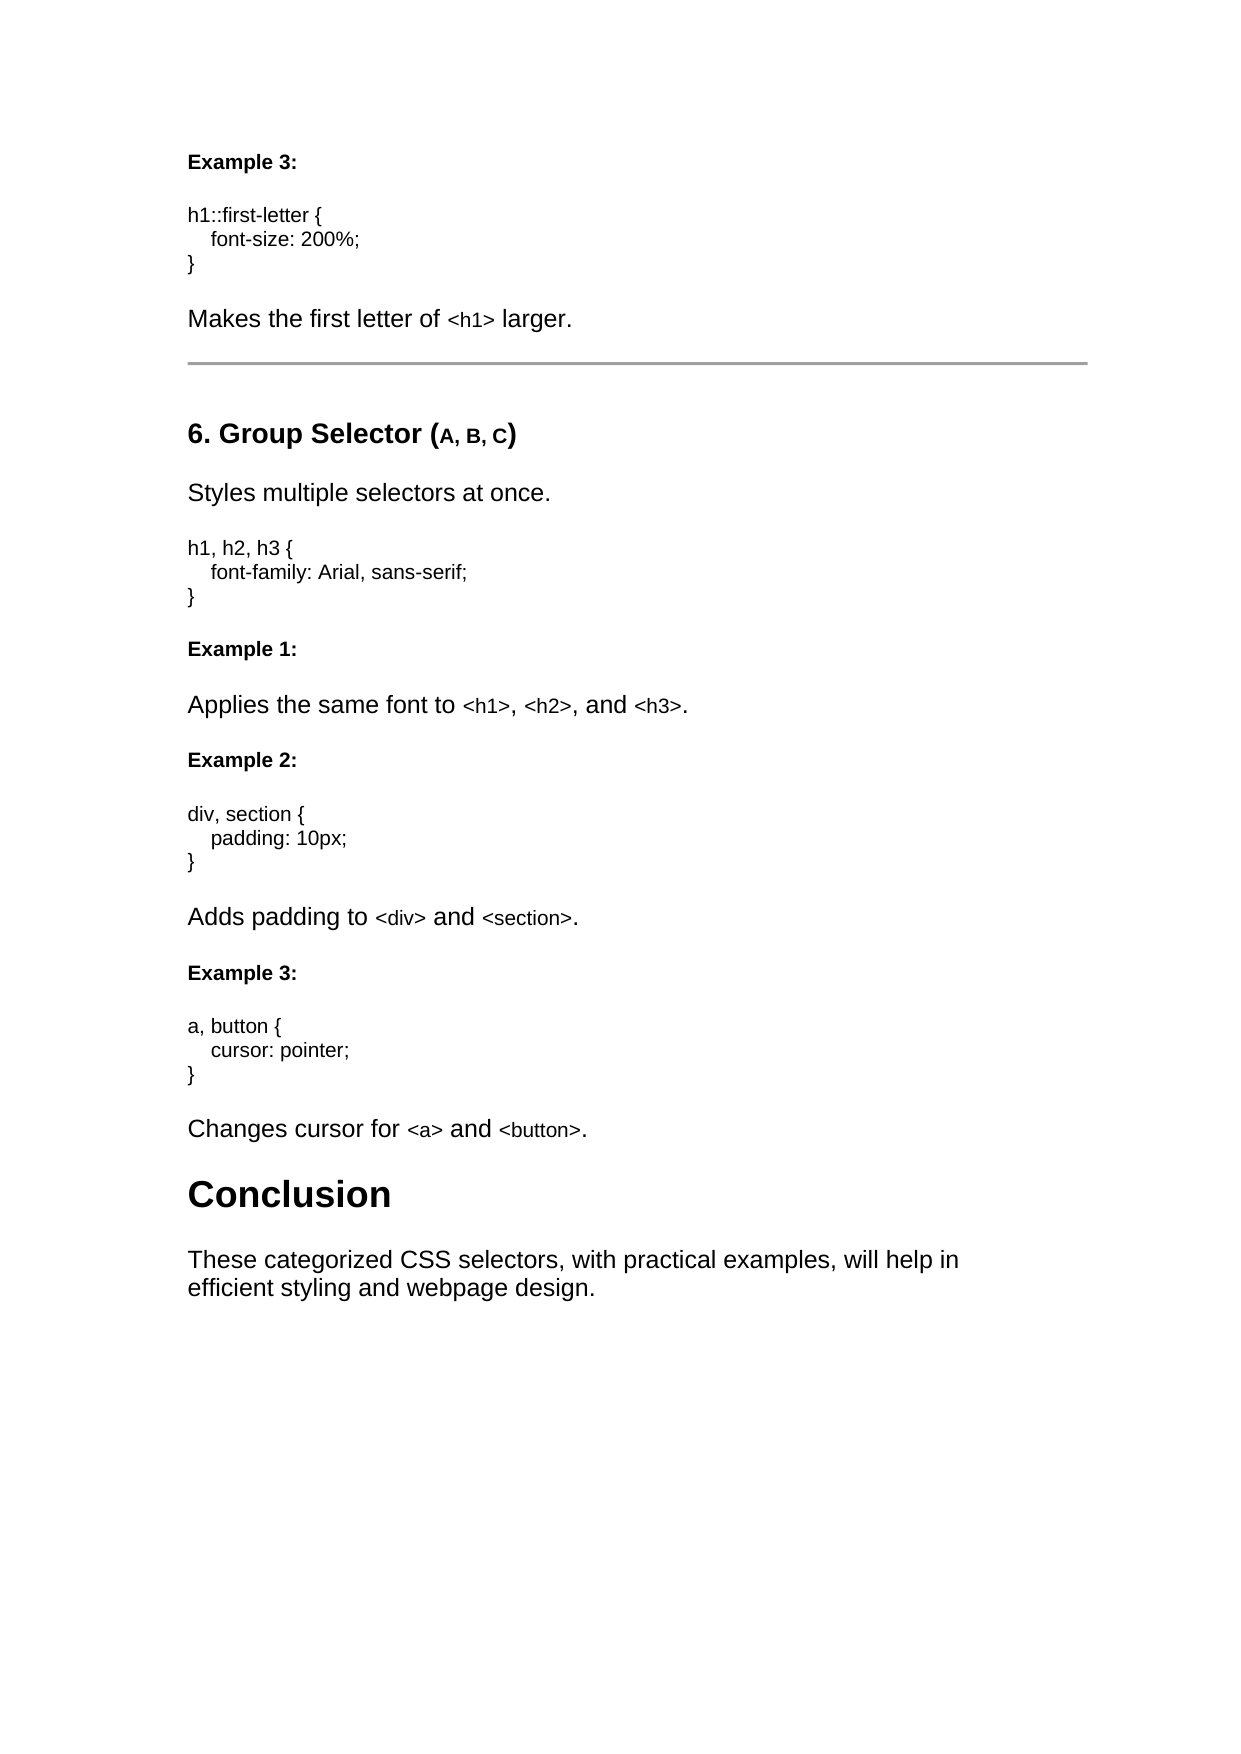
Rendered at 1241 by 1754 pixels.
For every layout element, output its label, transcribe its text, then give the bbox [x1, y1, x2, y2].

list Adds padding to <div> and <section>. [187, 902, 1053, 931]
list Applies the same font to <h1>, <h2>, and <h3>. [187, 690, 1053, 719]
subtitle Example 1: [187, 637, 1053, 661]
list a, button { [187, 1013, 1053, 1037]
list Styles multiple selectors at once. [187, 478, 1053, 507]
list font-size: 200%; [187, 227, 1053, 251]
list } [187, 251, 1053, 275]
list div, section { [187, 801, 1053, 825]
list These categorized CSS selectors, with practical examples, will help in efficient styling and webpage design. [187, 1245, 1053, 1302]
list h1::first-letter { [187, 203, 1053, 227]
subtitle 6. Group Selector (A, B, C) [187, 417, 1053, 449]
list } [187, 1061, 1053, 1085]
list padding: 10px; [187, 825, 1053, 849]
subtitle Example 3: [187, 960, 1053, 984]
list Makes the first letter of <h1> larger. [187, 304, 1053, 333]
list h1, h2, h3 { [187, 536, 1053, 560]
list font-family: Arial, sans-serif; [187, 560, 1053, 584]
subtitle Example 2: [187, 748, 1053, 772]
list Changes cursor for <a> and <button>. [187, 1114, 1053, 1143]
list } [187, 584, 1053, 608]
list cursor: pointer; [187, 1037, 1053, 1061]
list } [187, 849, 1053, 873]
subtitle Conclusion [187, 1172, 1053, 1216]
subtitle Example 3: [187, 150, 1053, 174]
